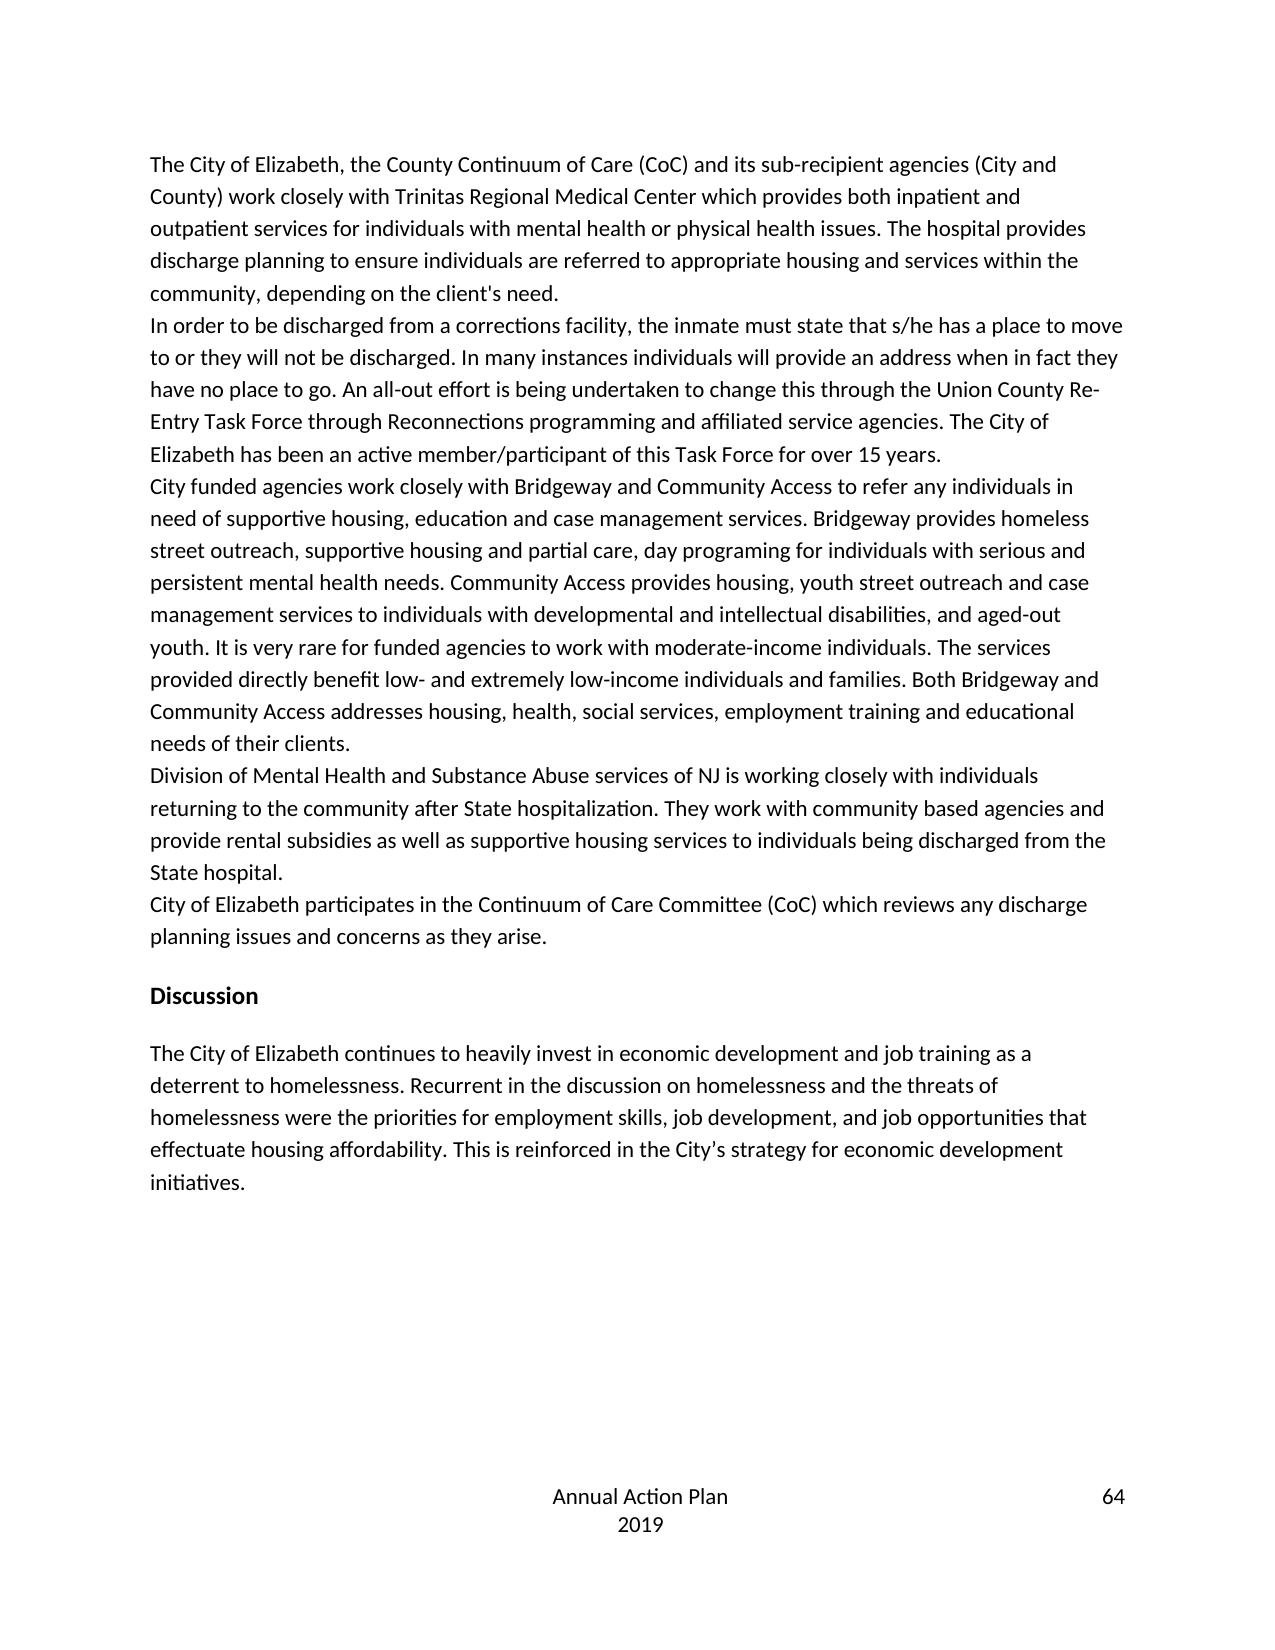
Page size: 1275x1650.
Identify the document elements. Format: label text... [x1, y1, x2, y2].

text The City of Elizabeth, the County Continuum of Care (CoC) and its sub-recipient agencies (City and County) work closely with Trinitas Regional Medical Center which provides both inpatient and outpatient services for individuals with mental health or physical health issues. The hospital provides discharge planning to ensure individuals are referred to appropriate housing and services within the community, depending on the client's need. In order to be discharged from a corrections facility, the inmate must state that s/he has a place to move to or they will not be discharged. In many instances individuals will provide an address when in fact they have no place to go. An all-out effort is being undertaken to change this through the Union County Re-Entry Task Force through Reconnections programming and affiliated service agencies. The City of Elizabeth has been an active member/participant of this Task Force for over 15 years. City funded agencies work closely with Bridgeway and Community Access to refer any individuals in need of supportive housing, education and case management services. Bridgeway provides homeless street outreach, supportive housing and partial care, day programing for individuals with serious and persistent mental health needs. Community Access provides housing, youth street outreach and case management services to individuals with developmental and intellectual disabilities, and aged-out youth. It is very rare for funded agencies to work with moderate-income individuals. The services provided directly benefit low- and extremely low-income individuals and families. Both Bridgeway and Community Access addresses housing, health, social services, employment training and educational needs of their clients. Division of Mental Health and Substance Abuse services of NJ is working closely with individuals returning to the community after State hospitalization. They work with community based agencies and provide rental subsidies as well as supportive housing services to individuals being discharged from the State hospital. City of Elizabeth participates in the Continuum of Care Committee (CoC) which reviews any discharge planning issues and concerns as they arise. [150, 150, 1125, 951]
text Discussion [150, 984, 1125, 1010]
text The City of Elizabeth continues to heavily invest in economic development and job training as a deterrent to homelessness. Recurrent in the discussion on homelessness and the threats of homelessness were the priorities for employment skills, job development, and job opportunities that effectuate housing affordability. This is reinforced in the City’s strategy for economic development initiatives. [150, 1039, 1125, 1196]
